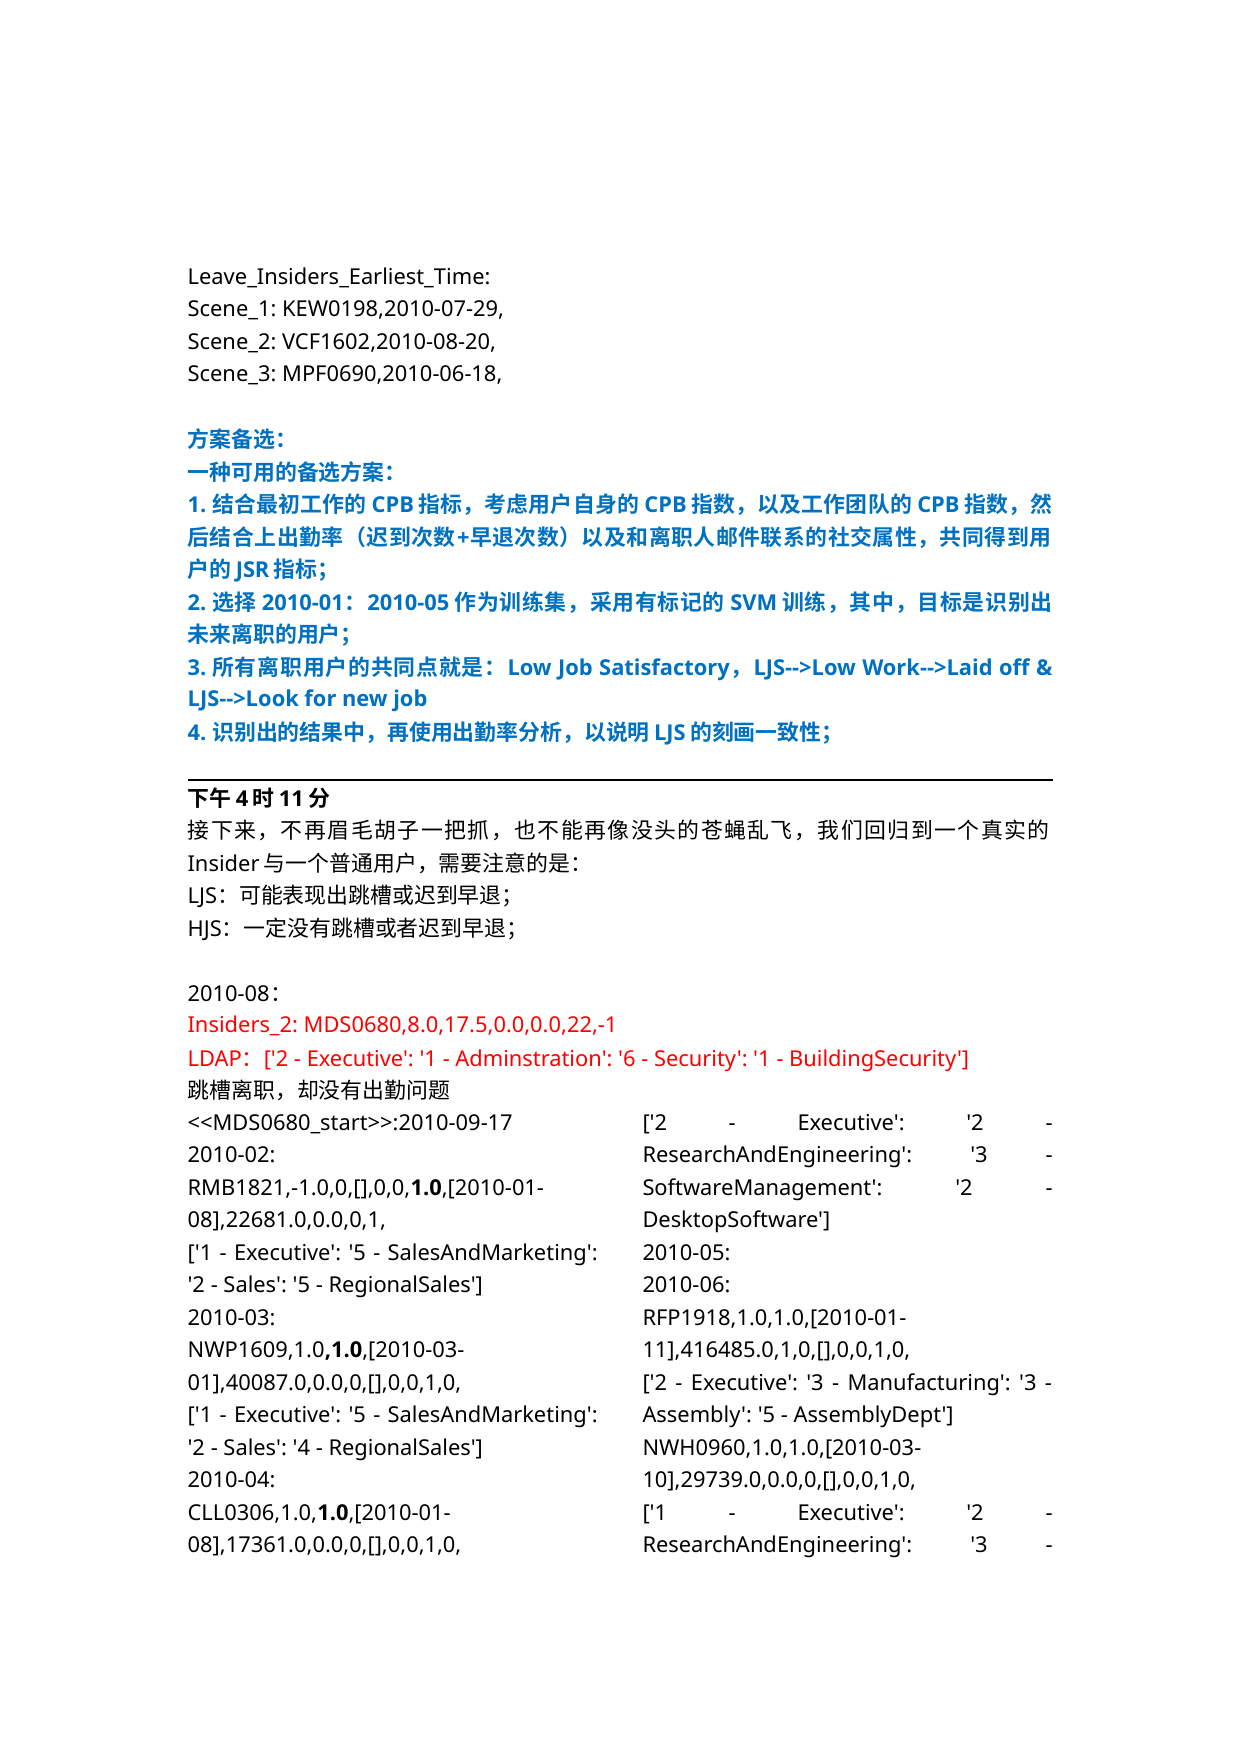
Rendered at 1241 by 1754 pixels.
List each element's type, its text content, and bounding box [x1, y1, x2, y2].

list 2010-05: [642, 1236, 1053, 1268]
list LJS：可能表现出跳槽或迟到早退； [187, 878, 1053, 911]
list Insiders_2: MDS0680,8.0,17.5,0.0,0.0,22,-1 [187, 1008, 1053, 1041]
list 2010-08： [187, 976, 1053, 1008]
list 2010-06: [642, 1268, 1053, 1301]
list 结合最初工作的CPB指标，考虑用户自身的CPB指数，以及工作团队的CPB指数，然后结合上出勤率（迟到次数+早退次数）以及和离职人邮件联系的社交属性，共同得到用户的JSR指标； [187, 487, 1053, 584]
list 2010-03: [187, 1301, 598, 1333]
list ['2 - Executive': '3 - Manufacturing': '3 - Assembly': '5 - AssemblyDept'] [642, 1366, 1053, 1431]
list Leave_Insiders_Earliest_Time: [187, 259, 1053, 292]
list 选择2010-01：2010-05作为训练集，采用有标记的SVM训练，其中，目标是识别出未来离职的用户； [187, 584, 1053, 649]
list 一种可用的备选方案： [187, 454, 1053, 487]
list ['2 - Executive': '2 - ResearchAndEngineering': '3 - SoftwareManagement': '2 - DesktopSoftware'] [642, 1106, 1053, 1236]
list NWP1609,1.0,1.0,[2010-03-01],40087.0,0.0,0,[],0,0,1,0, [187, 1333, 598, 1398]
list ['1 - Executive': '2 - ResearchAndEngineering': '3 - SoftwareManagement': '6 - EmbeddedSoftware'] [642, 1496, 1053, 1561]
list 2010-02: [187, 1138, 598, 1171]
list 跳槽离职，却没有出勤问题 [187, 1073, 1053, 1106]
list LDAP：['2 - Executive': '1 - Adminstration': '6 - Security': '1 - BuildingSecurity'] [187, 1041, 1053, 1073]
list 下午4时11分 [187, 781, 1053, 813]
list 2010-04: [187, 1463, 598, 1496]
list RFP1918,1.0,1.0,[2010-01-11],416485.0,1,0,[],0,0,1,0, [642, 1301, 1053, 1366]
list RMB1821,-1.0,0,[],0,0,1.0,[2010-01-08],22681.0,0.0,0,1, [187, 1171, 598, 1236]
list ['1 - Executive': '5 - SalesAndMarketing': '2 - Sales': '5 - RegionalSales'] [187, 1236, 598, 1301]
list NWH0960,1.0,1.0,[2010-03-10],29739.0,0.0,0,[],0,0,1,0, [642, 1431, 1053, 1496]
list ['1 - Executive': '5 - SalesAndMarketing': '2 - Sales': '4 - RegionalSales'] [187, 1398, 598, 1463]
list Scene_1: KEW0198,2010-07-29, [187, 292, 1053, 324]
list 所有离职用户的共同点就是：Low Job Satisfactory，LJS-->Low Work-->Laid off & LJS-->Look for new job [187, 649, 1053, 714]
list Scene_2: VCF1602,2010-08-20, [187, 324, 1053, 357]
list HJS：一定没有跳槽或者迟到早退； [187, 911, 1053, 943]
list 接下来，不再眉毛胡子一把抓，也不能再像没头的苍蝇乱飞，我们回归到一个真实的Insider与一个普通用户，需要注意的是： [187, 813, 1053, 878]
list <<MDS0680_start>>:2010-09-17 [187, 1106, 598, 1138]
list 识别出的结果中，再使用出勤率分析，以说明LJS的刻画一致性； [187, 714, 1053, 747]
list CLL0306,1.0,1.0,[2010-01-08],17361.0,0.0,0,[],0,0,1,0, [187, 1496, 598, 1561]
list Scene_3: MPF0690,2010-06-18, [187, 357, 1053, 389]
list 方案备选： [187, 422, 1053, 454]
